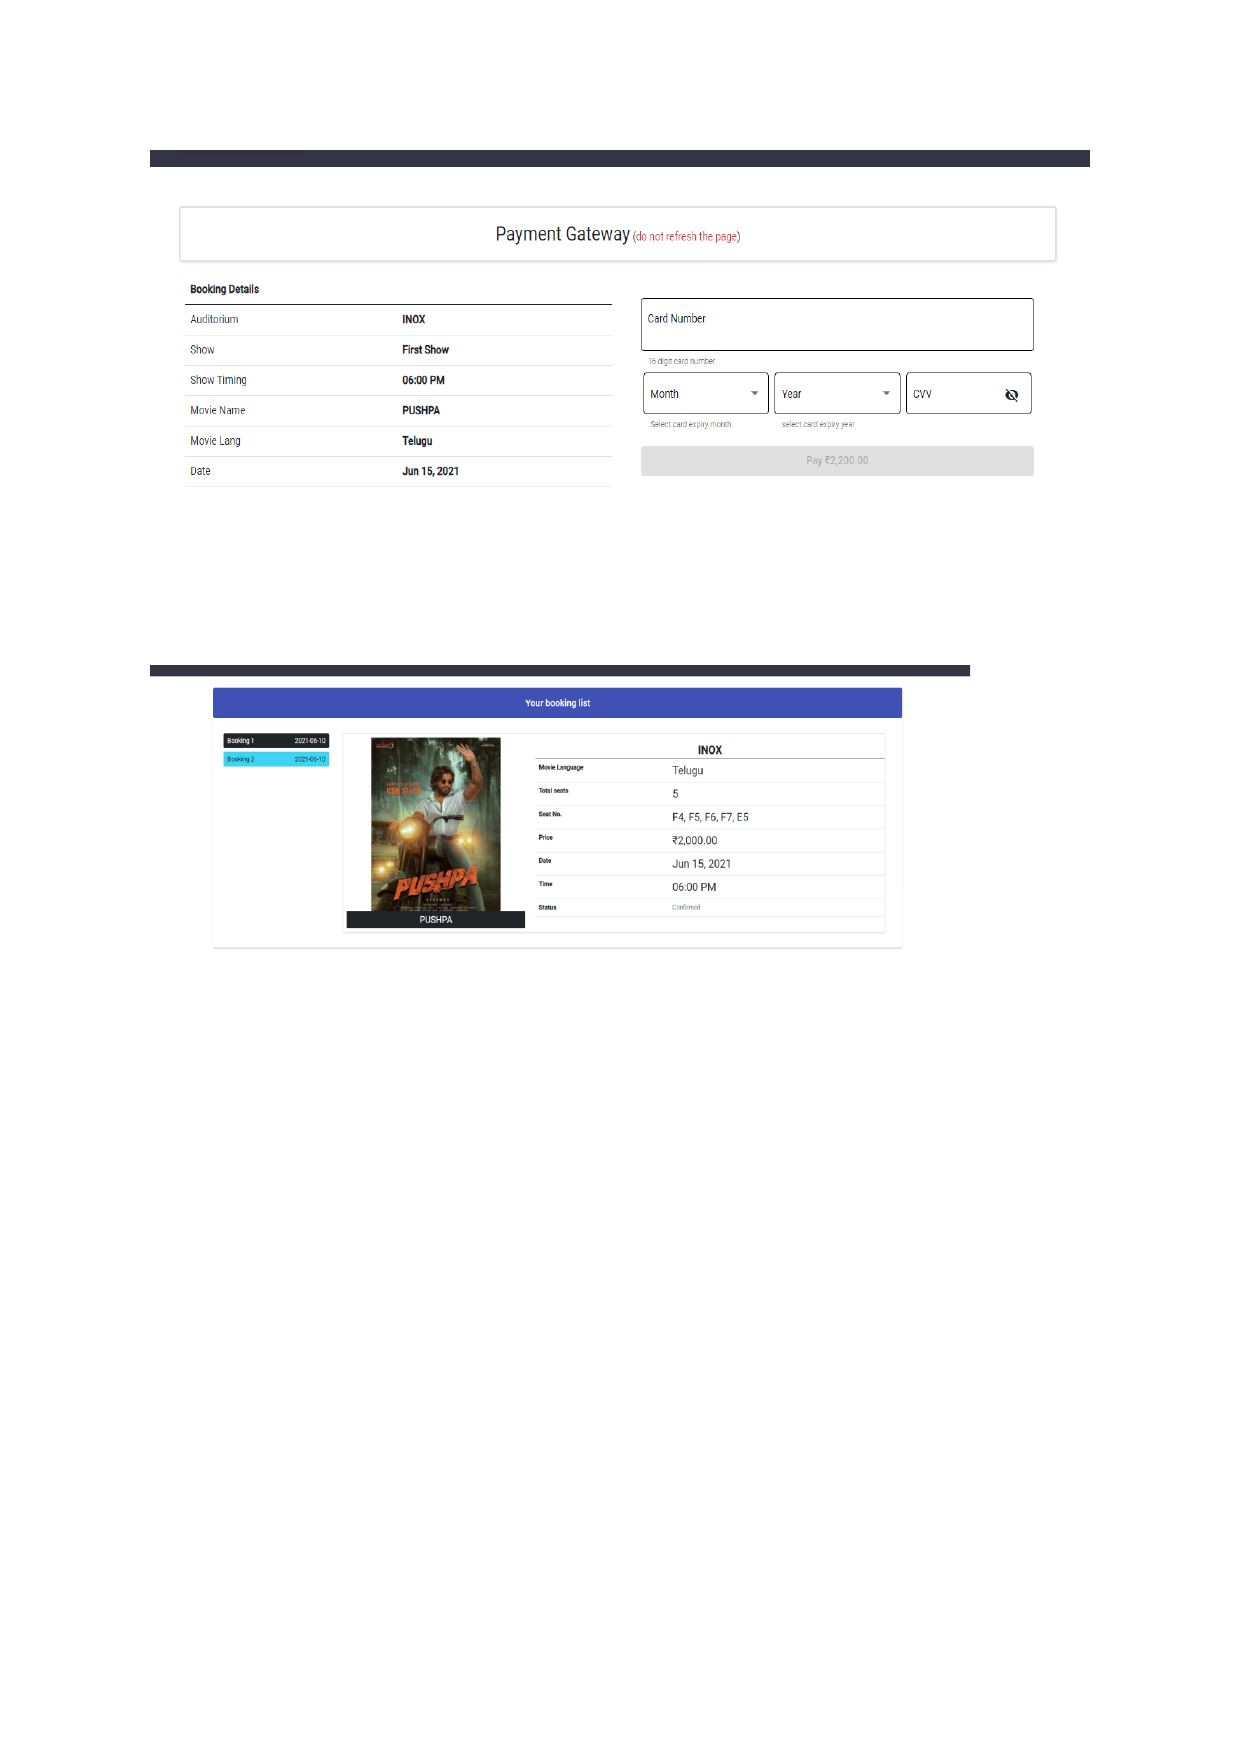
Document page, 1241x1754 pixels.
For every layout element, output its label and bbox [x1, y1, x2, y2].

picture [150, 150, 1090, 641]
picture [150, 665, 971, 1062]
